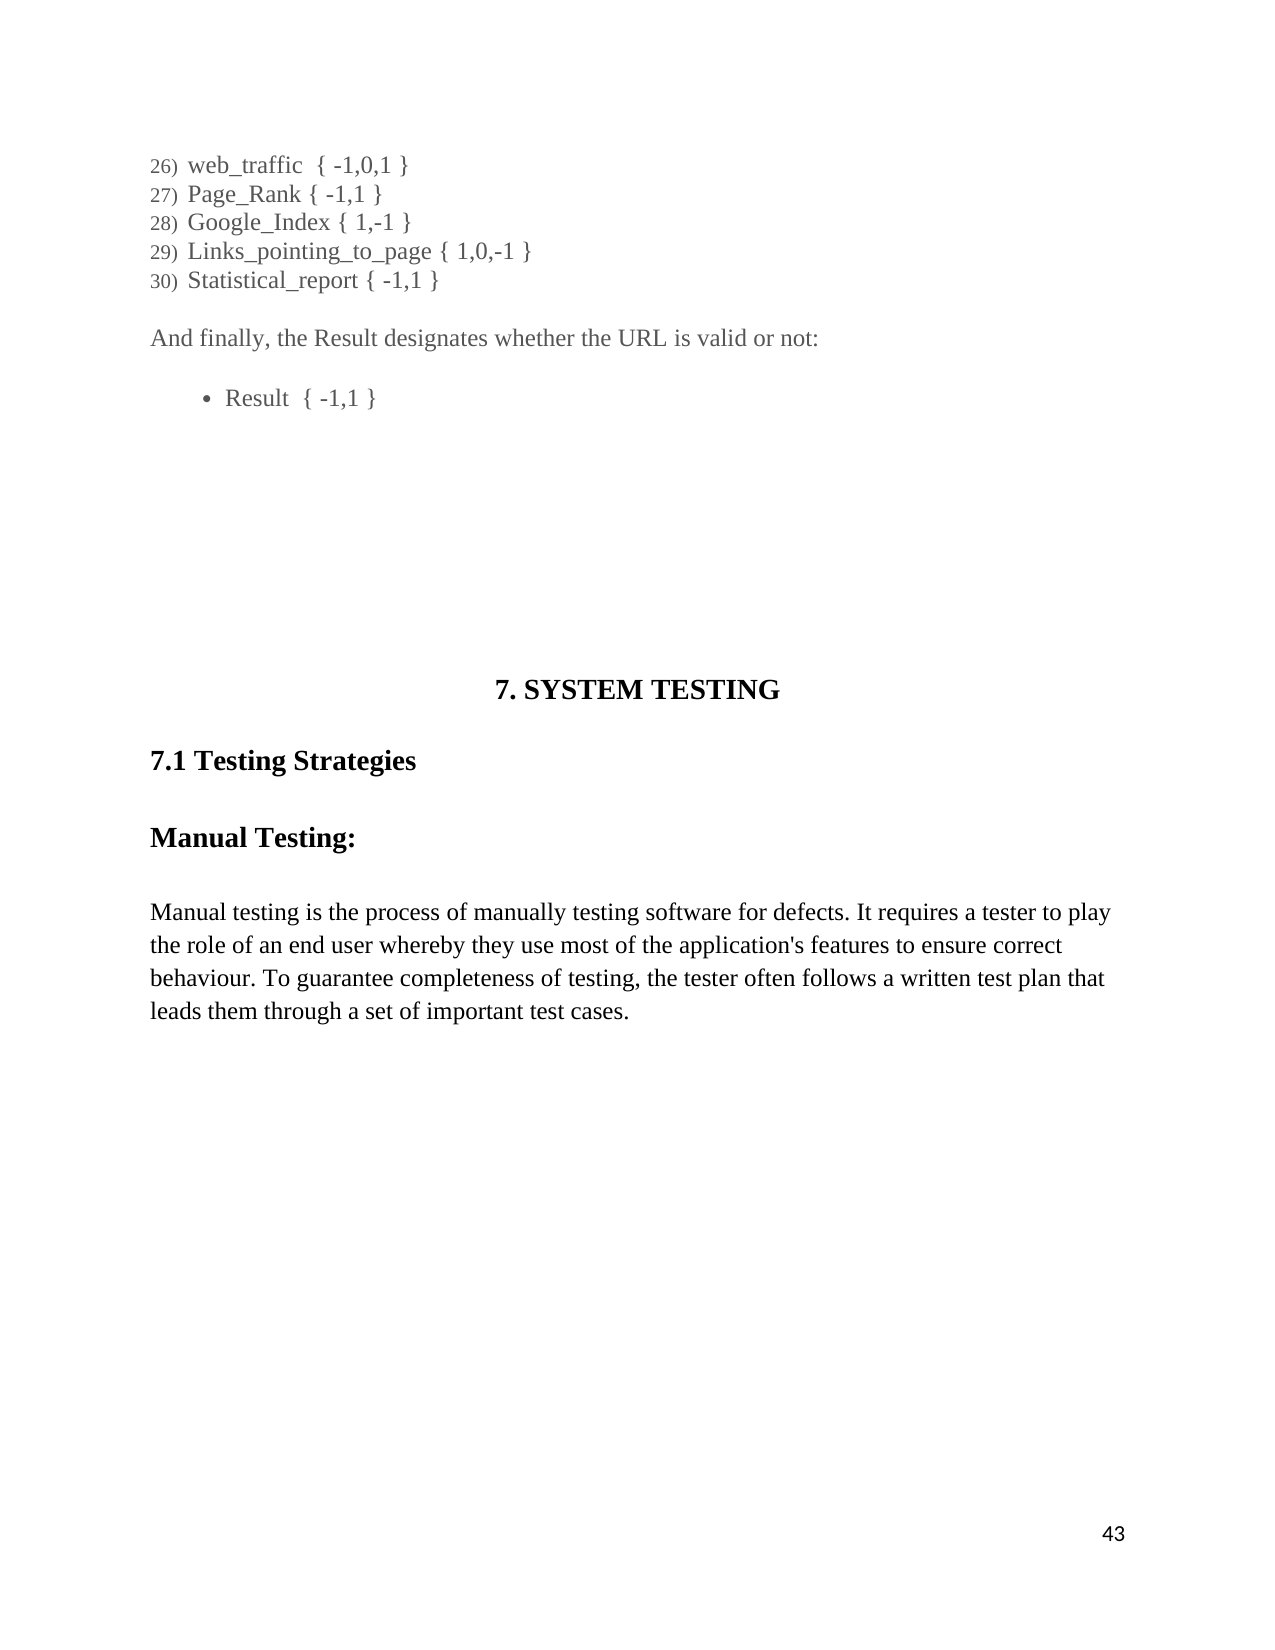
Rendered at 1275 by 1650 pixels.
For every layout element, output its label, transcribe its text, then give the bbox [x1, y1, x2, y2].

list Google_Index { 1,-1 } [150, 207, 1125, 236]
list web_traffic { -1,0,1 } [150, 150, 1125, 179]
list Statistical_report { -1,1 } [150, 265, 1125, 294]
text 7.1 Testing Strategies [150, 743, 1125, 776]
text Manual Testing: [150, 820, 1125, 853]
text 7. SYSTEM TESTING [150, 672, 1125, 706]
text And finally, the Result designates whether the URL is valid or not: [150, 323, 1125, 352]
list Page_Rank { -1,1 } [150, 179, 1125, 207]
list Links_pointing_to_page { 1,0,-1 } [150, 236, 1125, 265]
text Manual testing is the process of manually testing software for defects. It requires a tester to play the role of an end user whereby they use most of the application's features to ensure correct behaviour. To guarantee completeness of testing, the tester often follows a written test plan that leads them through a set of important test cases. [150, 897, 1125, 1025]
list Result { -1,1 } [203, 383, 1125, 412]
